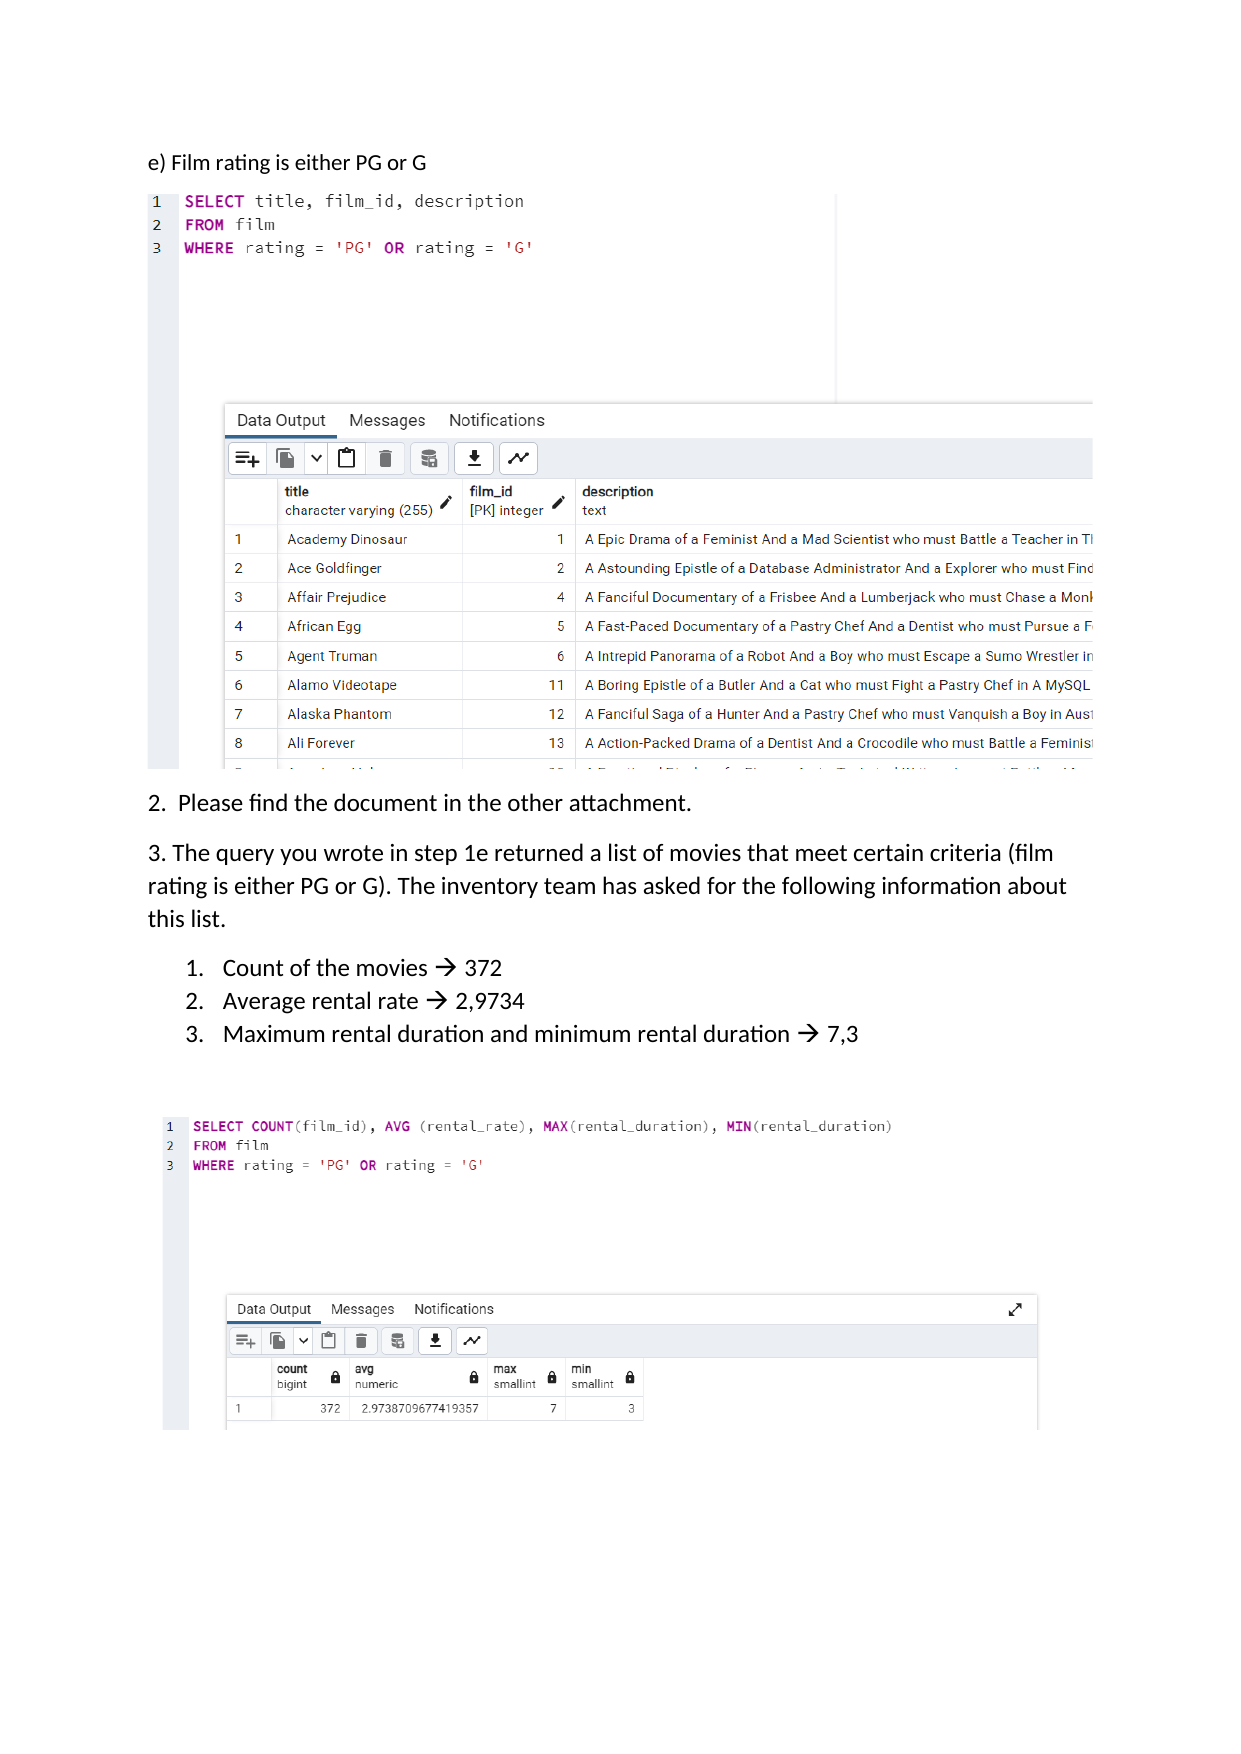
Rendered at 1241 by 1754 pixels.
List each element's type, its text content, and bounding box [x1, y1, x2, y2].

text e) Film rating is either PG or G [148, 148, 1093, 176]
picture [162, 1117, 1108, 1430]
text 3. The query you wrote in step 1e returned a list of movies that meet certain criteria (film rating is either PG or G). The inventory team has asked for the following information about this list. [148, 837, 1093, 933]
picture [147, 194, 1093, 769]
list Maximum rental duration and minimum rental duration 7,3 [185, 1018, 1093, 1049]
list Count of the movies 372 [185, 953, 1093, 983]
list Average rental rate 2,9734 [185, 986, 1093, 1016]
text 2. Please find the document in the other attachment. [148, 788, 1093, 818]
